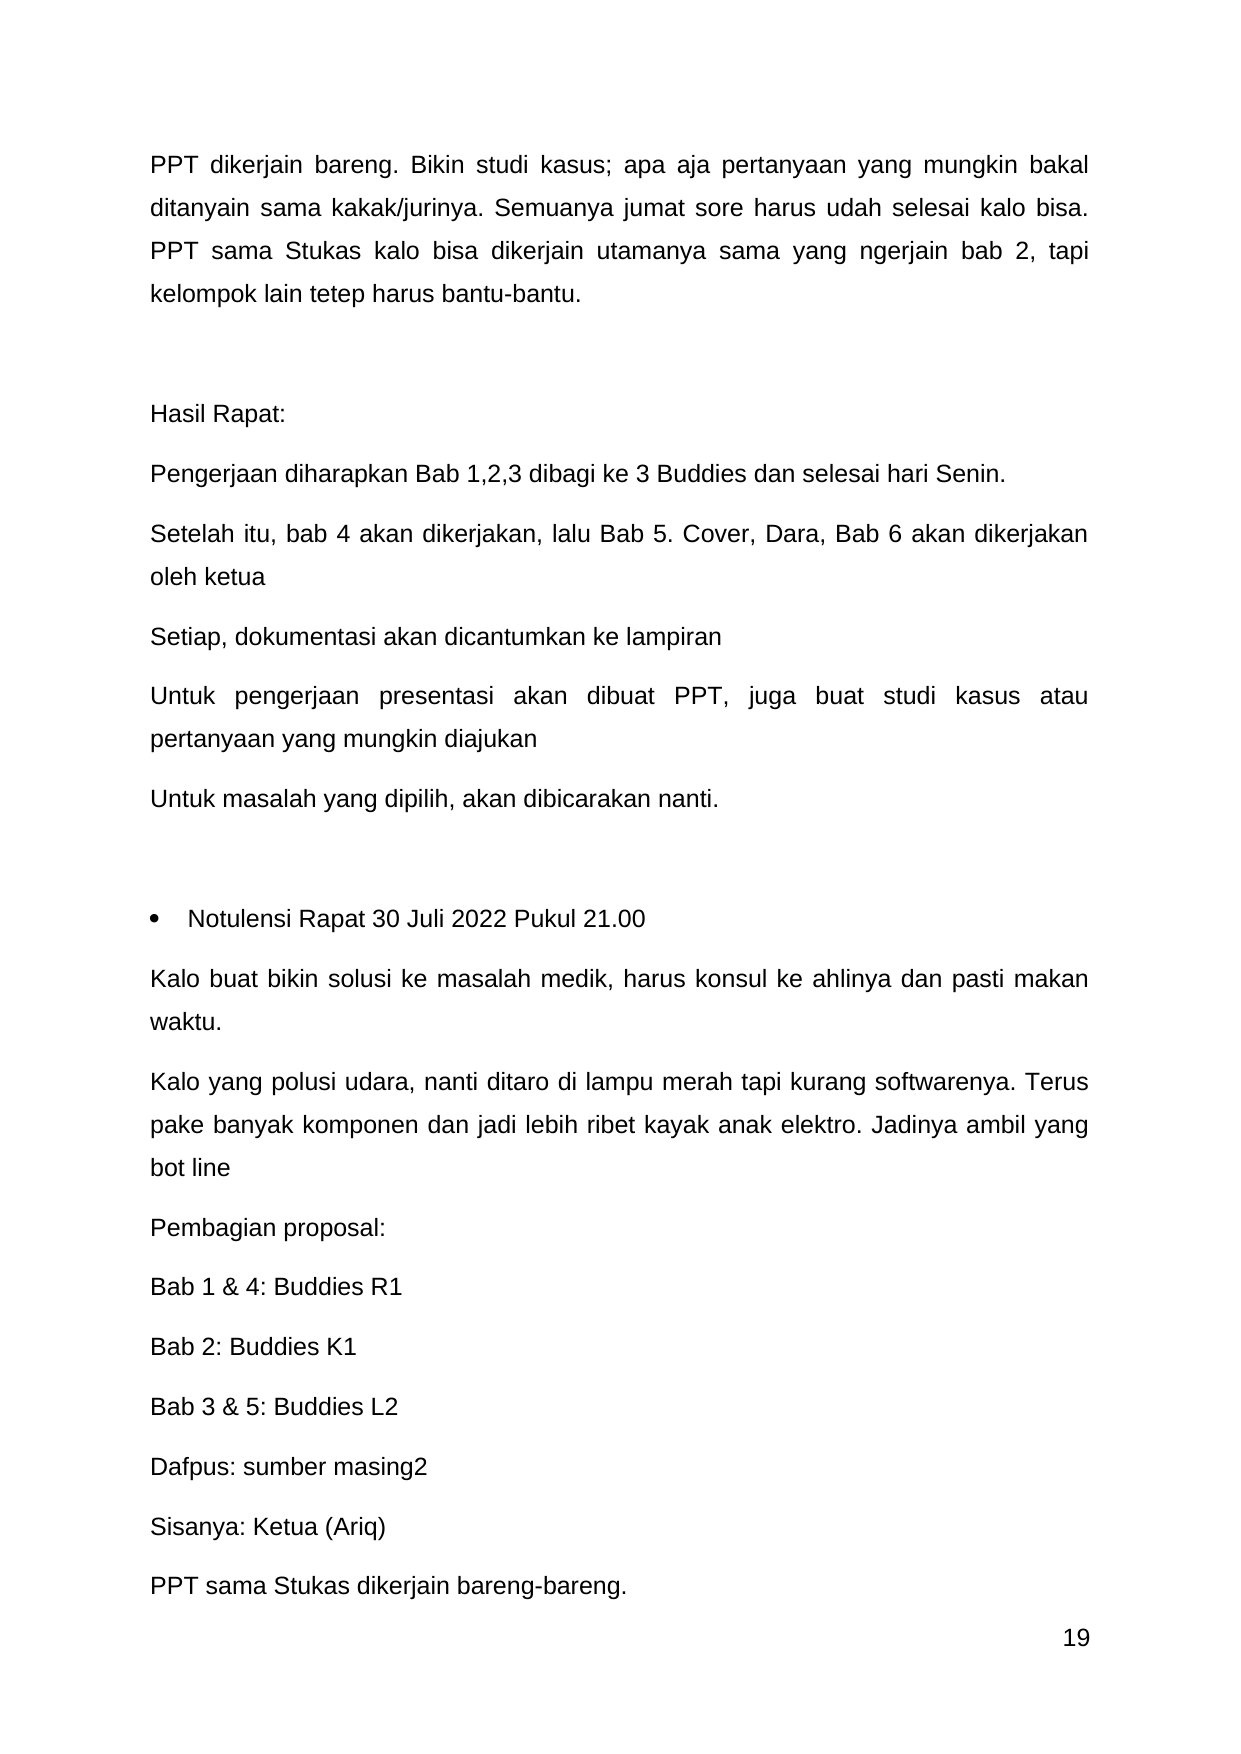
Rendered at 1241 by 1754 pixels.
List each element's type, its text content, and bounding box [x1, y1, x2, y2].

text Pengerjaan diharapkan Bab 1,2,3 dibagi ke 3 Buddies dan selesai hari Senin. [150, 459, 1090, 487]
list Notulensi Rapat 30 Juli 2022 Pukul 21.00 [150, 904, 1090, 933]
text Kalo yang polusi udara, nanti ditaro di lampu merah tapi kurang softwarenya. Terus pake banyak komponen dan jadi lebih ribet kayak anak elektro. Jadinya ambil yang bot line [150, 1067, 1090, 1182]
text Untuk pengerjaan presentasi akan dibuat PPT, juga buat studi kasus atau pertanyaan yang mungkin diajukan [150, 681, 1090, 753]
text Pembagian proposal: [150, 1213, 1090, 1241]
text Bab 2: Buddies K1 [150, 1332, 1090, 1361]
text PPT sama Stukas dikerjain bareng-bareng. [150, 1571, 1090, 1600]
text Bab 3 & 5: Buddies L2 [150, 1392, 1090, 1421]
text Bab 1 & 4: Buddies R1 [150, 1272, 1090, 1301]
text PPT dikerjain bareng. Bikin studi kasus; apa aja pertanyaan yang mungkin bakal ditanyain sama kakak/jurinya. Semuanya jumat sore harus udah selesai kalo bisa. PPT sama Stukas kalo bisa dikerjain utamanya sama yang ngerjain bab 2, tapi kelompok lain tetep harus bantu-bantu. [150, 150, 1090, 308]
text Setiap, dokumentasi akan dicantumkan ke lampiran [150, 621, 1090, 650]
text Sisanya: Ketua (Ariq) [150, 1512, 1090, 1540]
text Dafpus: sumber masing2 [150, 1452, 1090, 1481]
text Setelah itu, bab 4 akan dikerjakan, lalu Bab 5. Cover, Dara, Bab 6 akan dikerjakan oleh ketua [150, 518, 1090, 590]
text Hasil Rapat: [150, 399, 1090, 428]
text Kalo buat bikin solusi ke masalah medik, harus konsul ke ahlinya dan pasti makan waktu. [150, 964, 1090, 1036]
text Untuk masalah yang dipilih, akan dibicarakan nanti. [150, 784, 1090, 813]
